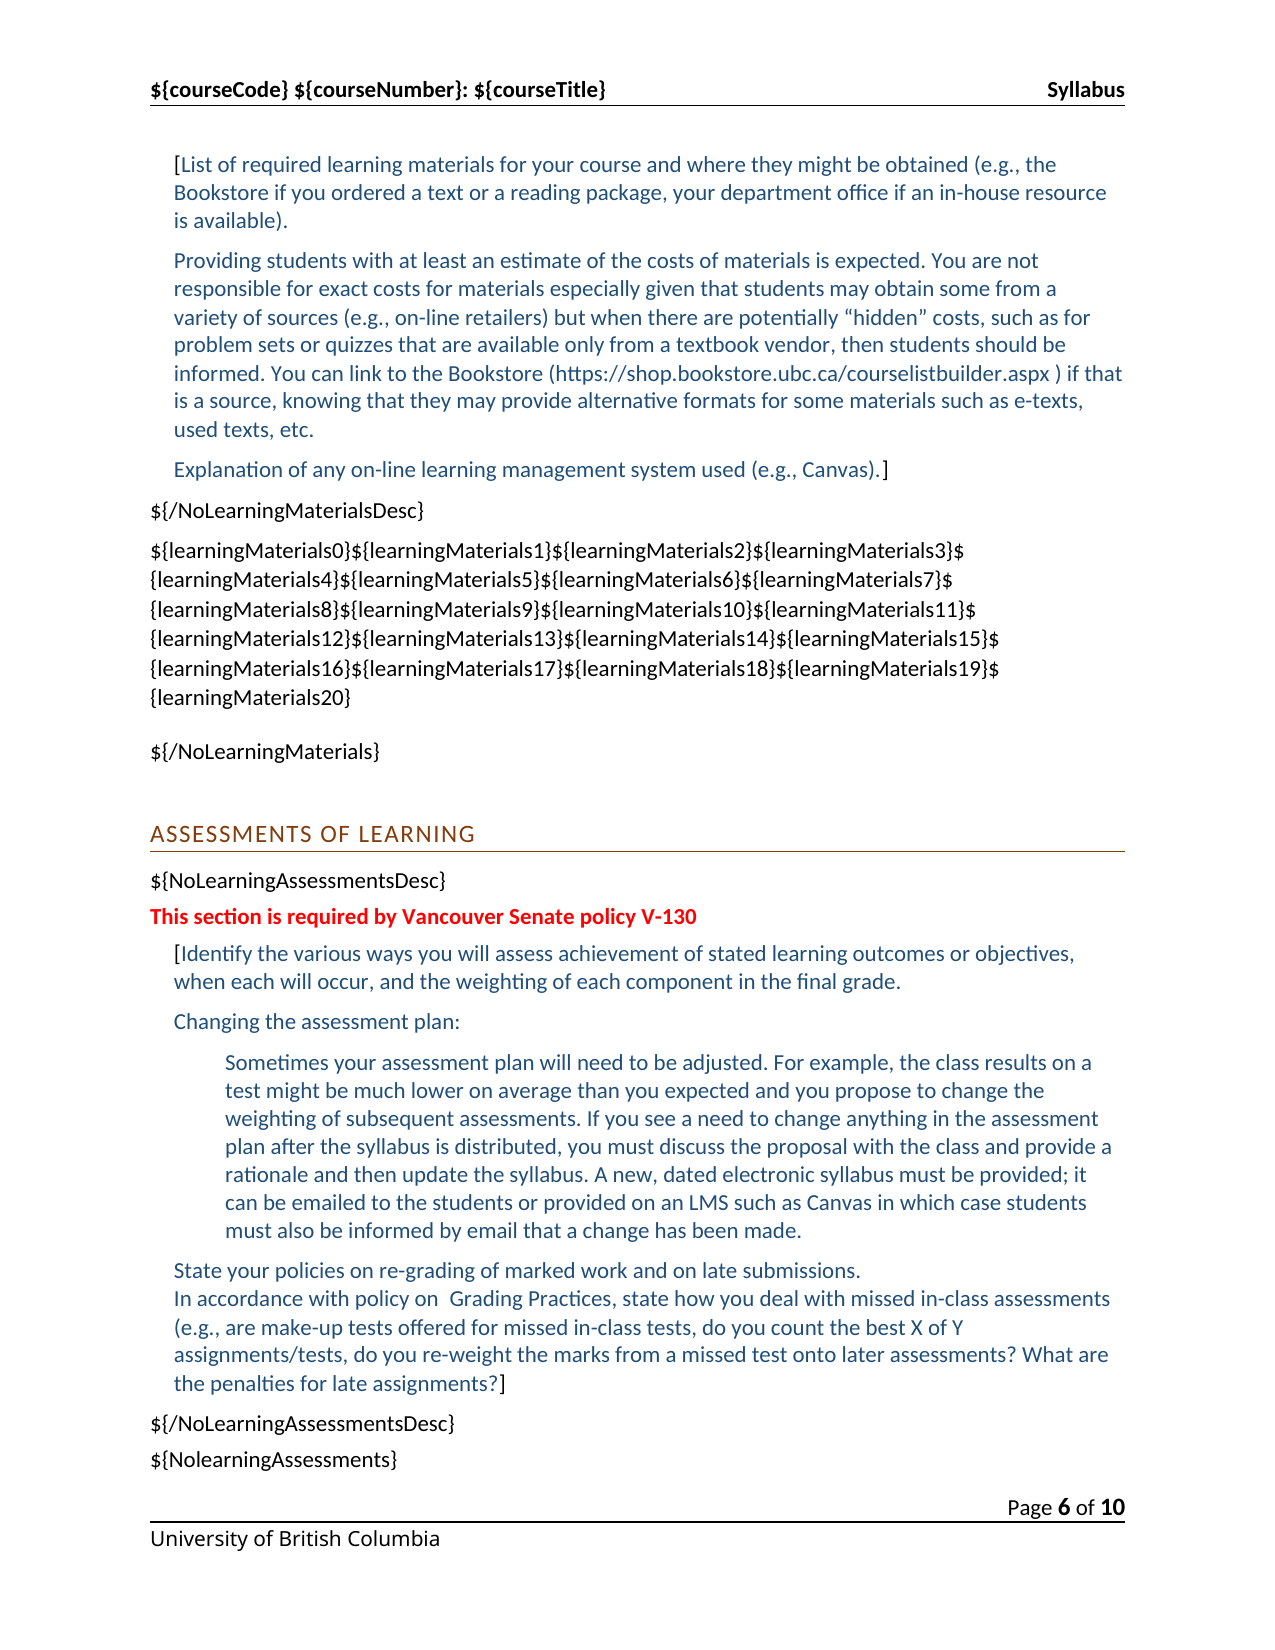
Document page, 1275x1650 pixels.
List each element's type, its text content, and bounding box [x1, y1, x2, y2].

text ${/NoLearningAssessmentsDesc} [150, 1409, 1125, 1437]
text Changing the assessment plan: [174, 1007, 1125, 1035]
text Explanation of any on-line learning management system used (e.g., Canvas).] [174, 455, 1125, 483]
text [Identify the various ways you will assess achievement of stated learning outcomes or objectives, when each will occur, and the weighting of each component in the final grade. [174, 939, 1125, 995]
text Providing students with at least an estimate of the costs of materials is expected. You are not responsible for exact costs for materials especially given that students may obtain some from a variety of sources (e.g., on-line retailers) but when there are potentially “hidden” costs, such as for problem sets or quizzes that are available only from a textbook vendor, then students should be informed. You can link to the Bookstore (https://shop.bookstore.ubc.ca/courselistbuilder.aspx ) if that is a source, knowing that they may provide alternative formats for some materials such as e-texts, used texts, etc. [174, 247, 1125, 443]
text ${NolearningAssessments} [150, 1446, 1125, 1473]
text Sometimes your assessment plan will need to be adjusted. For example, the class results on a test might be much lower on average than you expected and you propose to change the weighting of subsequent assessments. If you see a need to change anything in the assessment plan after the syllabus is distributed, you must discuss the proposal with the class and provide a rationale and then update the syllabus. A new, dated electronic syllabus must be provided; it can be emailed to the students or provided on an LMS such as Canvas in which case students must also be informed by email that a change has been made. [225, 1048, 1125, 1244]
subtitle Assessments of Learning [150, 818, 1125, 851]
text ${learningMaterials0}${learningMaterials1}${learningMaterials2}${learningMaterials3}${learningMaterials4}${learningMaterials5}${learningMaterials6}${learningMaterials7}${learningMaterials8}${learningMaterials9}${learningMaterials10}${learningMaterials11}${learningMaterials12}${learningMaterials13}${learningMaterials14}${learningMaterials15}${learningMaterials16}${learningMaterials17}${learningMaterials18}${learningMaterials19}${learningMaterials20} [150, 536, 1125, 711]
text [List of required learning materials for your course and where they might be obtained (e.g., the Bookstore if you ordered a text or a reading package, your department office if an in-house resource is available). [174, 150, 1125, 234]
text ${NoLearningAssessmentsDesc} [150, 866, 1125, 894]
text ${/NoLearningMaterialsDesc} [150, 496, 1125, 524]
text ${/NoLearningMaterials} [150, 737, 1125, 766]
text This section is required by Vancouver Senate policy V-130 [150, 902, 1125, 931]
text State your policies on re-grading of marked work and on late submissions. In accordance with policy on Grading Practices, state how you deal with missed in-class assessments (e.g., are make-up tests offered for missed in-class tests, do you count the best X of Y assignments/tests, do you re-weight the marks from a missed test onto later assessments? What are the penalties for late assignments?] [174, 1257, 1125, 1397]
